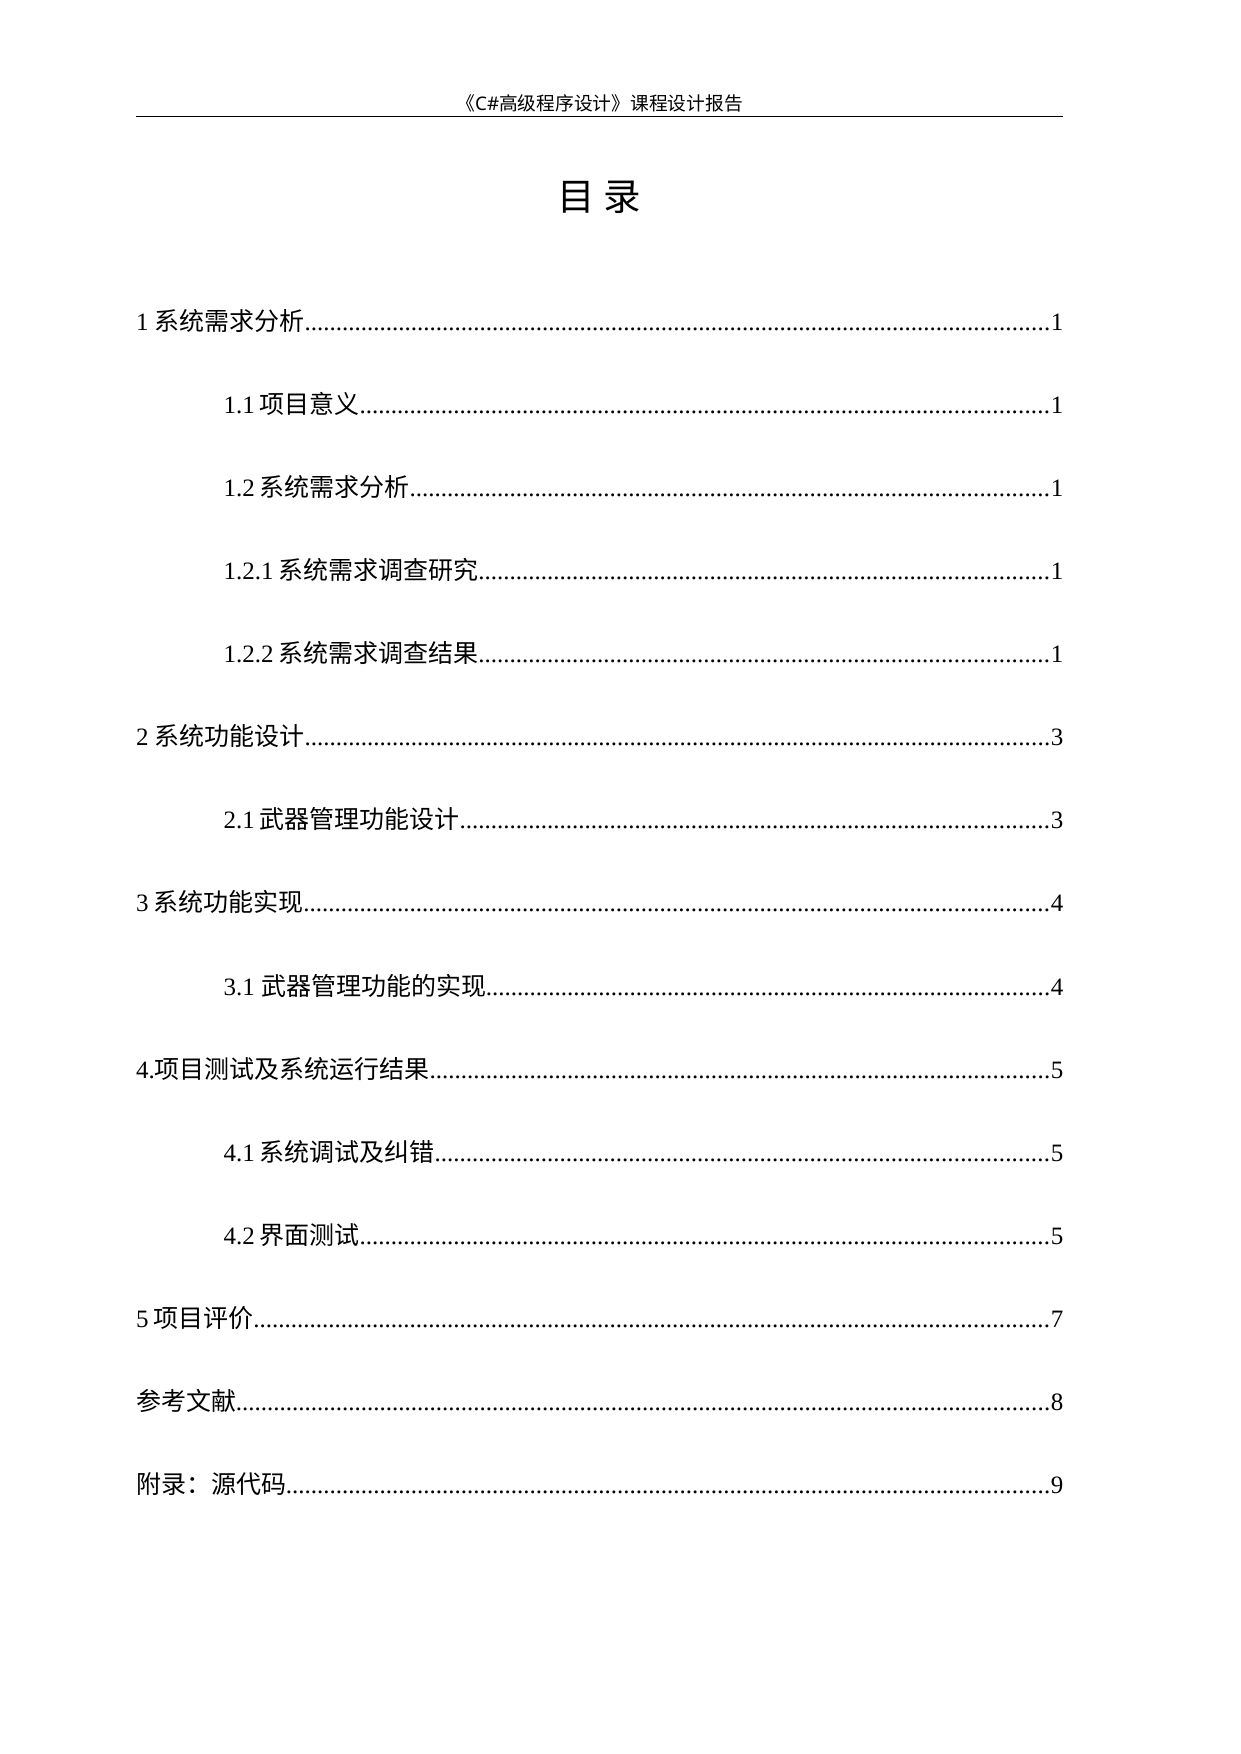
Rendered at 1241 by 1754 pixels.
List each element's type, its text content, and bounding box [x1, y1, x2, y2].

text 参考文献 8 [136, 1367, 1063, 1432]
text 1 系统需求分析 1 [136, 287, 1063, 352]
text 4.2界面测试 5 [223, 1201, 1063, 1266]
text 目 录 [136, 162, 1063, 227]
text 1.1项目意义 1 [223, 370, 1063, 435]
text 1.2系统需求分析 1 [223, 453, 1063, 518]
text 4.项目测试及系统运行结果 5 [136, 1035, 1063, 1100]
text 5项目评价 7 [136, 1284, 1063, 1349]
text 2 系统功能设计 3 [136, 702, 1063, 767]
text 1.2.1系统需求调查研究 1 [223, 536, 1063, 601]
text 3系统功能实现 4 [136, 868, 1063, 933]
text 4.1系统调试及纠错 5 [223, 1118, 1063, 1183]
text 3.1 武器管理功能的实现 4 [223, 952, 1063, 1017]
text 附录：源代码 9 [136, 1450, 1063, 1515]
text 2.1武器管理功能设计 3 [223, 785, 1063, 850]
text 1.2.2系统需求调查结果 1 [223, 619, 1063, 684]
